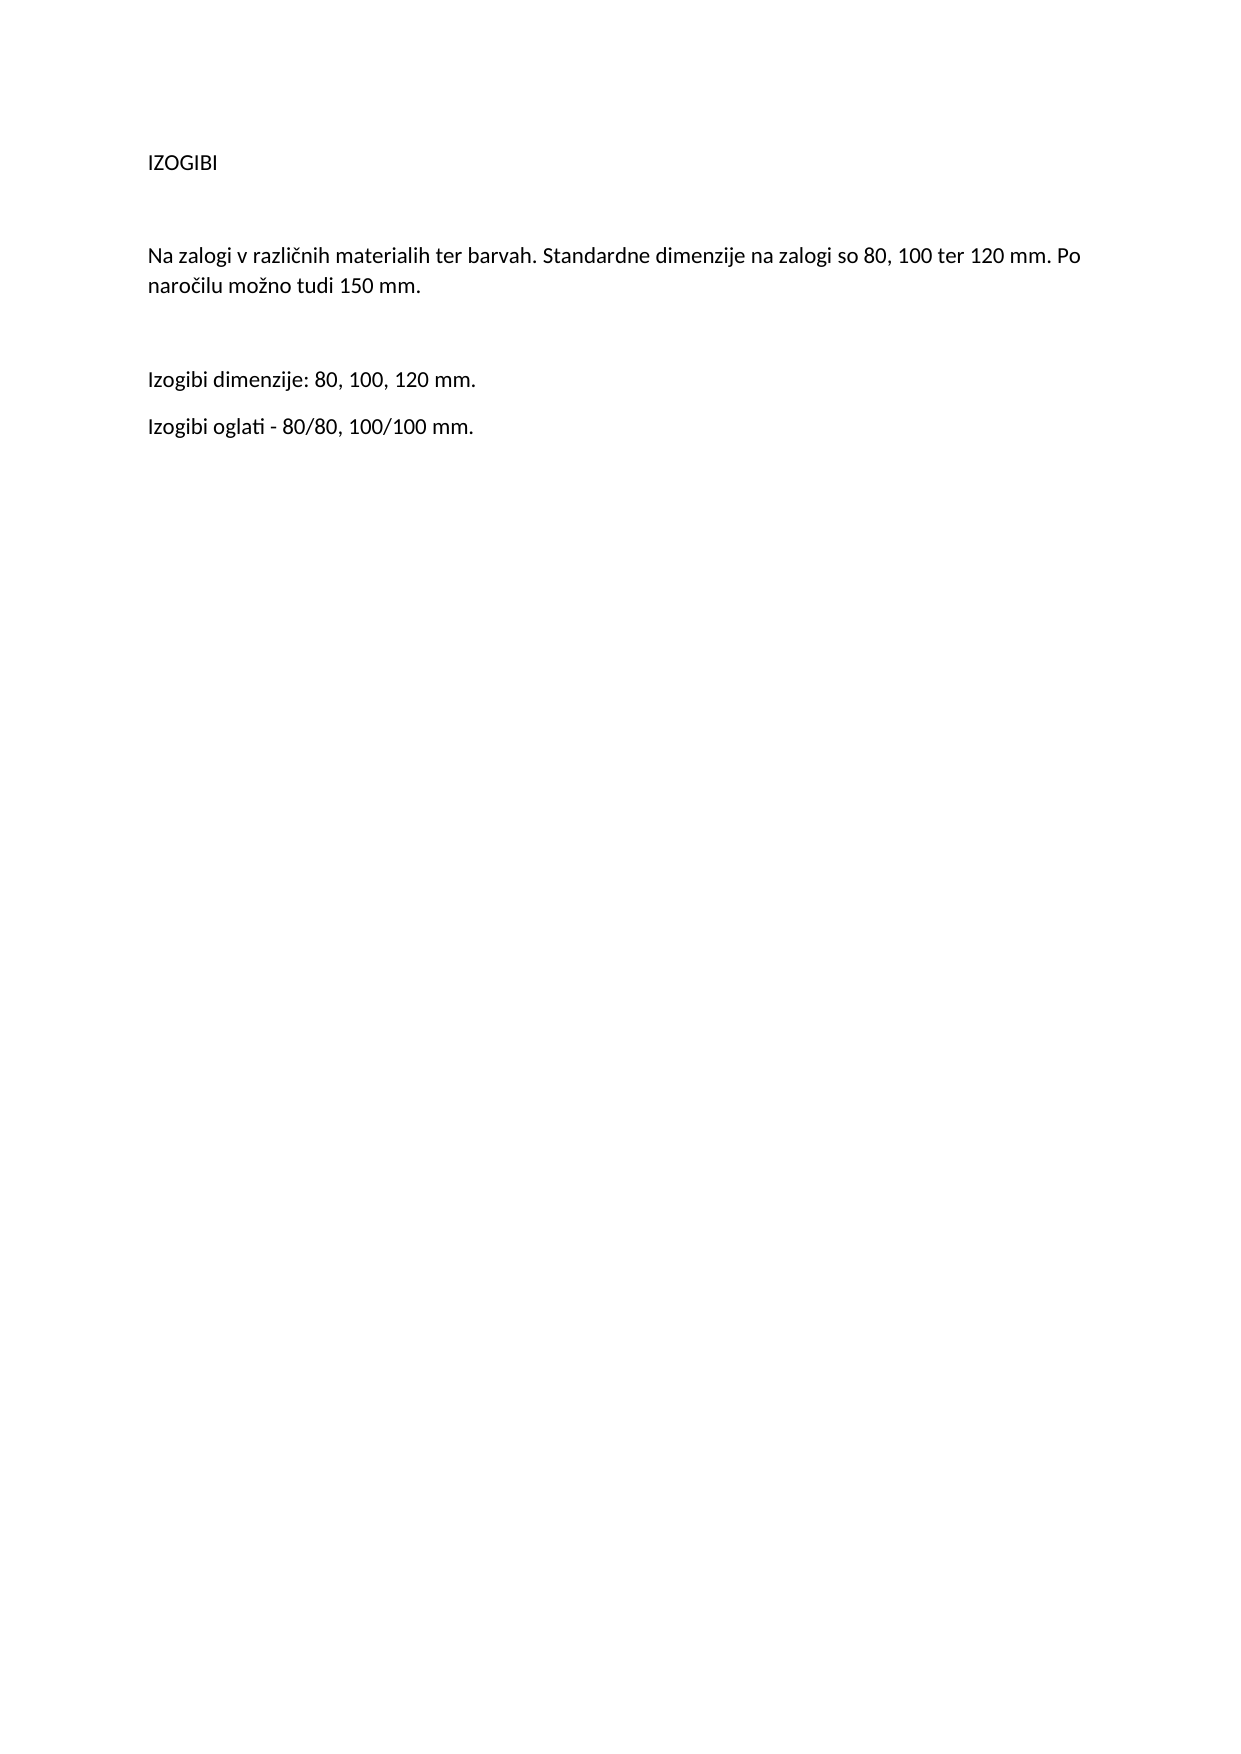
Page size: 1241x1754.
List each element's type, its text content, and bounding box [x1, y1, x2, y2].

text Na zalogi v različnih materialih ter barvah. Standardne dimenzije na zalogi so 80, 100 ter 120 mm. Po naročilu možno tudi 150 mm. [148, 241, 1093, 299]
text IZOGIBI [148, 148, 1093, 176]
text Izogibi dimenzije: 80, 100, 120 mm. [148, 365, 1093, 393]
text Izogibi oglati - 80/80, 100/100 mm. [148, 412, 1093, 440]
